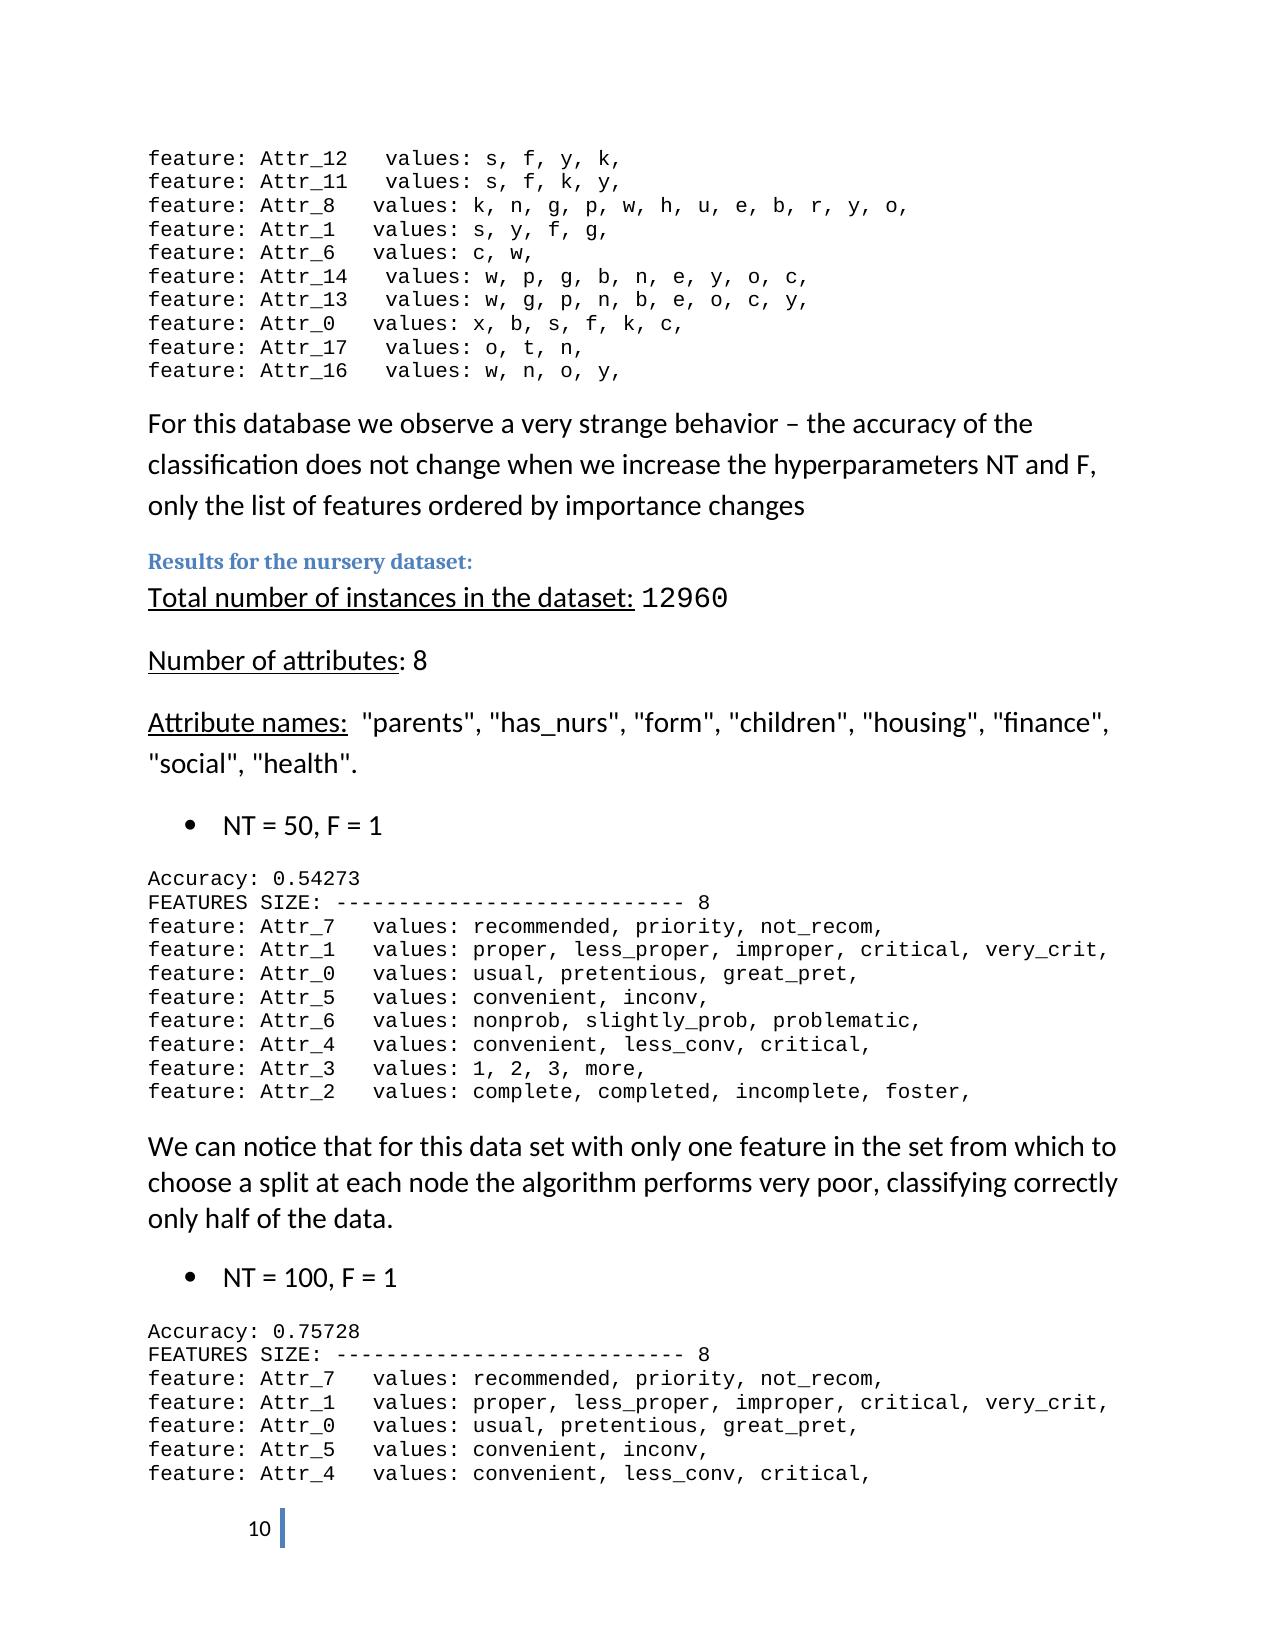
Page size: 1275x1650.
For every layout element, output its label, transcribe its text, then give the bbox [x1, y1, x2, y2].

text feature: Attr_11 values: s, f, k, y, [148, 171, 1127, 195]
text Accuracy: 0.75728 [148, 1321, 1127, 1344]
subtitle Results for the nursery dataset: [148, 548, 1127, 575]
text feature: Attr_3 values: 1, 2, 3, more, [148, 1058, 1127, 1081]
text feature: Attr_2 values: complete, completed, incomplete, foster, [148, 1081, 1127, 1105]
text feature: Attr_17 values: o, t, n, [148, 337, 1127, 360]
text feature: Attr_12 values: s, f, y, k, [148, 148, 1127, 171]
text feature: Attr_8 values: k, n, g, p, w, h, u, e, b, r, y, o, [148, 195, 1127, 218]
text feature: Attr_0 values: x, b, s, f, k, c, [148, 313, 1127, 337]
text FEATURES SIZE: ---------------------------- 8 [148, 1344, 1127, 1368]
text feature: Attr_5 values: convenient, inconv, [148, 1439, 1127, 1463]
text feature: Attr_13 values: w, g, p, n, b, e, o, c, y, [148, 289, 1127, 313]
text feature: Attr_16 values: w, n, o, y, [148, 360, 1127, 384]
text feature: Attr_6 values: nonprob, slightly_prob, problematic, [148, 1010, 1127, 1034]
text Accuracy: 0.54273 [148, 868, 1127, 892]
text feature: Attr_1 values: s, y, f, g, [148, 218, 1127, 242]
text We can notice that for this data set with only one feature in the set from which to choose a split at each node the algorithm performs very poor, classifying correctly only half of the data. [148, 1128, 1127, 1235]
text feature: Attr_0 values: usual, pretentious, great_pret, [148, 963, 1127, 987]
text feature: Attr_1 values: proper, less_proper, improper, critical, very_crit, [148, 939, 1127, 963]
text feature: Attr_7 values: recommended, priority, not_recom, [148, 1368, 1127, 1392]
text feature: Attr_7 values: recommended, priority, not_recom, [148, 916, 1127, 939]
text feature: Attr_14 values: w, p, g, b, n, e, y, o, c, [148, 266, 1127, 289]
text Attribute names: "parents", "has_nurs", "form", "children", "housing", "finance", "social", "health". [148, 704, 1127, 781]
text Number of attributes: 8 [148, 642, 1127, 678]
text feature: Attr_1 values: proper, less_proper, improper, critical, very_crit, [148, 1392, 1127, 1415]
text feature: Attr_0 values: usual, pretentious, great_pret, [148, 1415, 1127, 1439]
subtitle For this database we observe a very strange behavior – the accuracy of the classification does not change when we increase the hyperparameters NT and F, only the list of features ordered by importance changes [148, 405, 1127, 522]
text feature: Attr_4 values: convenient, less_conv, critical, [148, 1034, 1127, 1058]
text FEATURES SIZE: ---------------------------- 8 [148, 892, 1127, 916]
text feature: Attr_4 values: convenient, less_conv, critical, [148, 1463, 1127, 1486]
text feature: Attr_6 values: c, w, [148, 242, 1127, 266]
list NT = 100, F = 1 [185, 1259, 1127, 1295]
text Total number of instances in the dataset: 12960 [148, 579, 1127, 616]
text feature: Attr_5 values: convenient, inconv, [148, 987, 1127, 1010]
list NT = 50, F = 1 [185, 807, 1127, 842]
